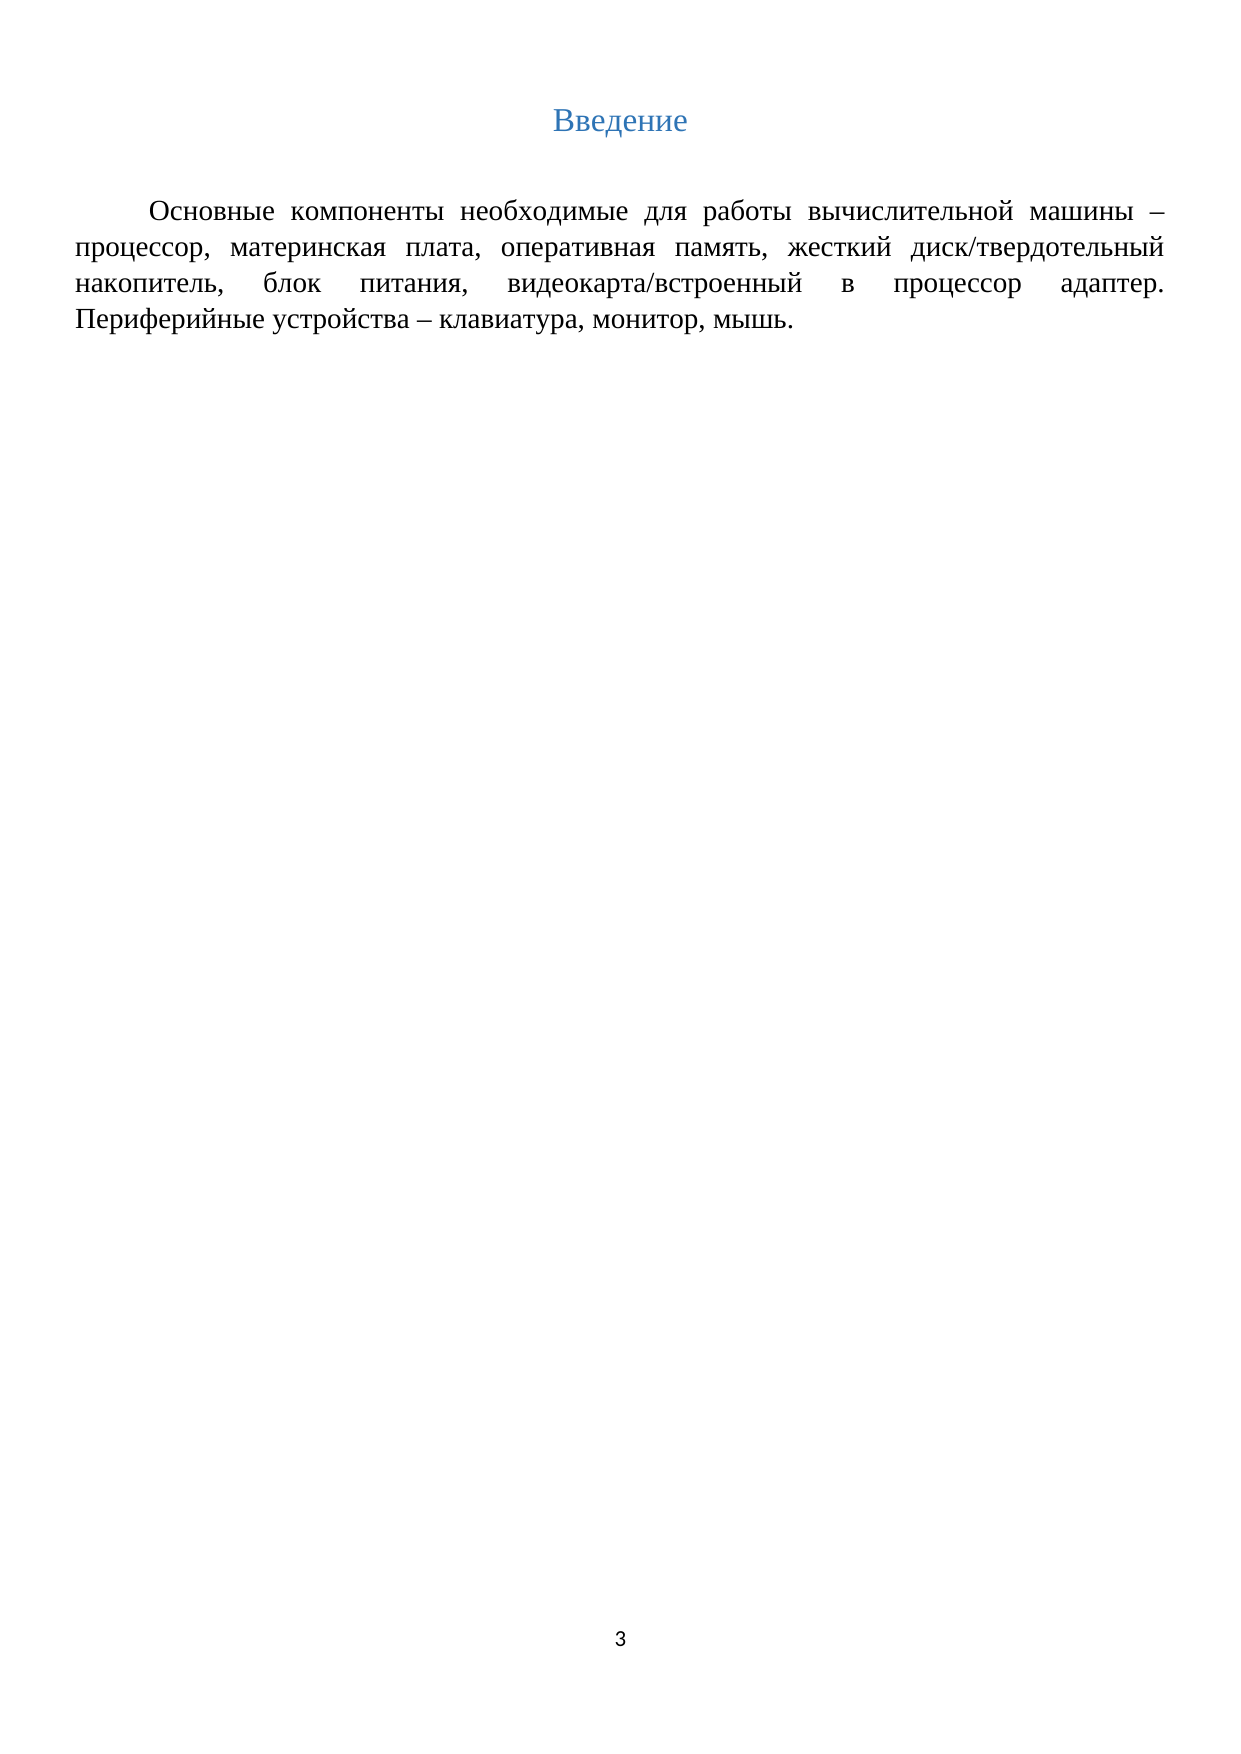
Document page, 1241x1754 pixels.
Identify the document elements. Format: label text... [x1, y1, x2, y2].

text Основные компоненты необходимые для работы вычислительной машины – процессор, материнская плата, оперативная память, жесткий диск/твердотельный накопитель, блок питания, видеокарта/встроенный в процессор адаптер. Периферийные устройства – клавиатура, монитор, мышь. [75, 193, 1165, 335]
subtitle Введение [75, 100, 1165, 138]
